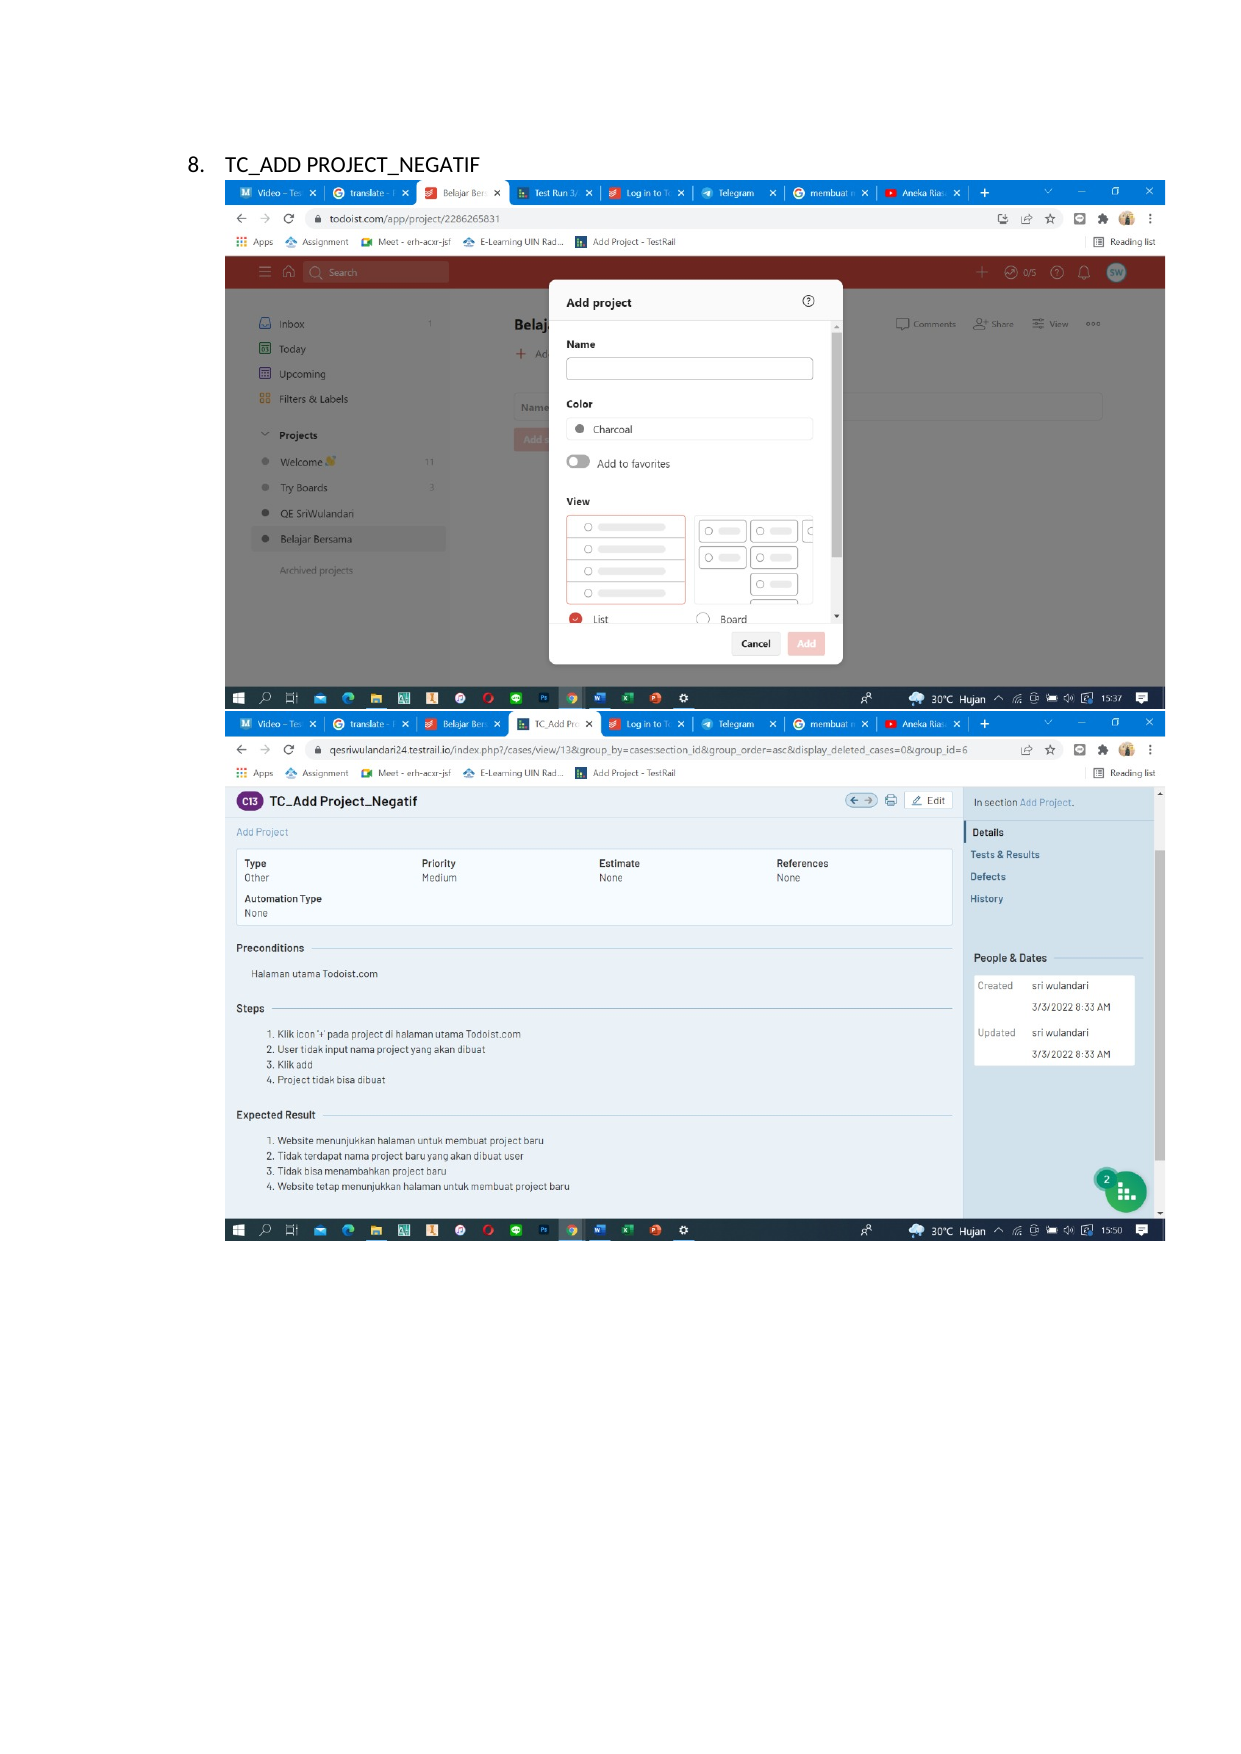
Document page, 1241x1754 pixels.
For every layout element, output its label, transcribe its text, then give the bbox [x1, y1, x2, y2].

list TC_ADD PROJECT_NEGATIF [187, 150, 1090, 178]
picture [225, 711, 1166, 1241]
picture [225, 180, 1166, 709]
